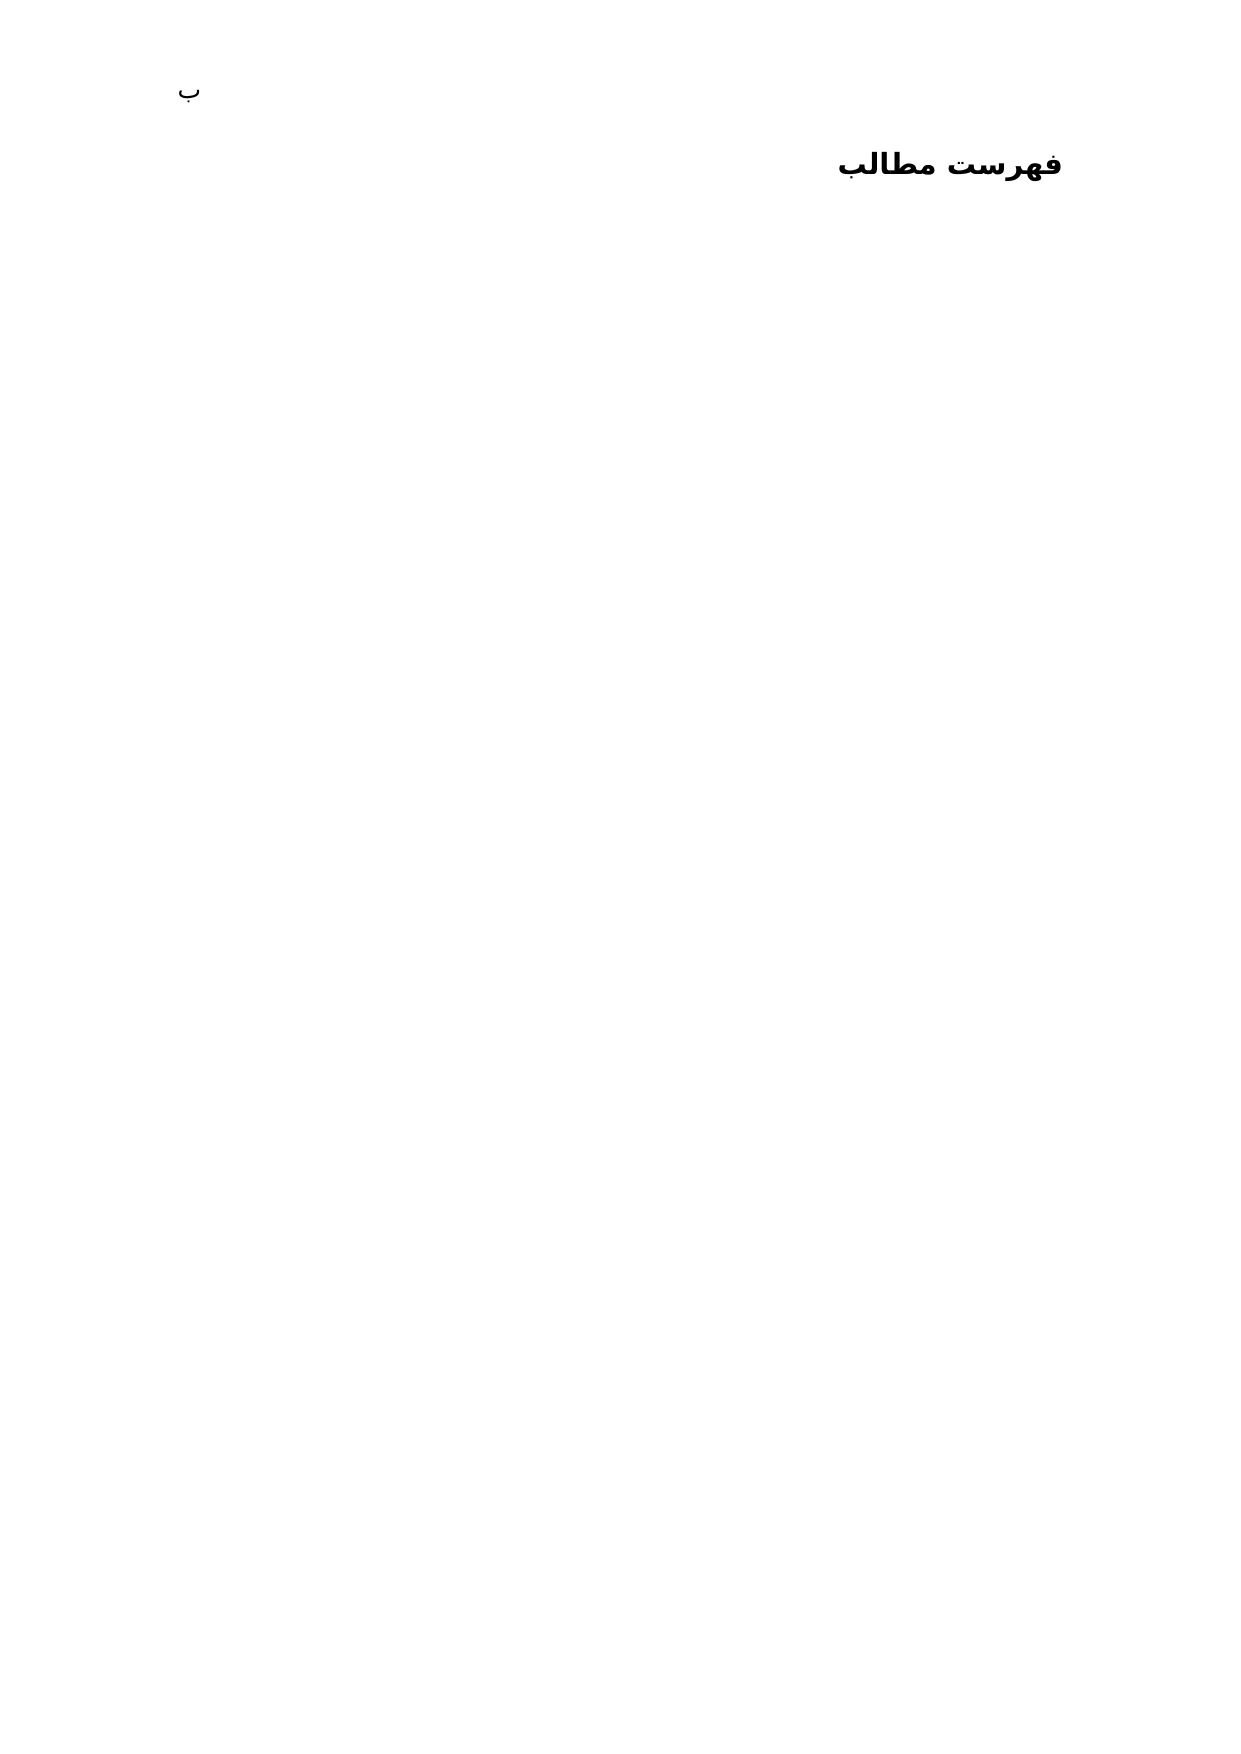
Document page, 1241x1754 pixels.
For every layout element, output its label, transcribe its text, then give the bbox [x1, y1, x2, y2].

text فهرست مطالب [177, 148, 1063, 182]
